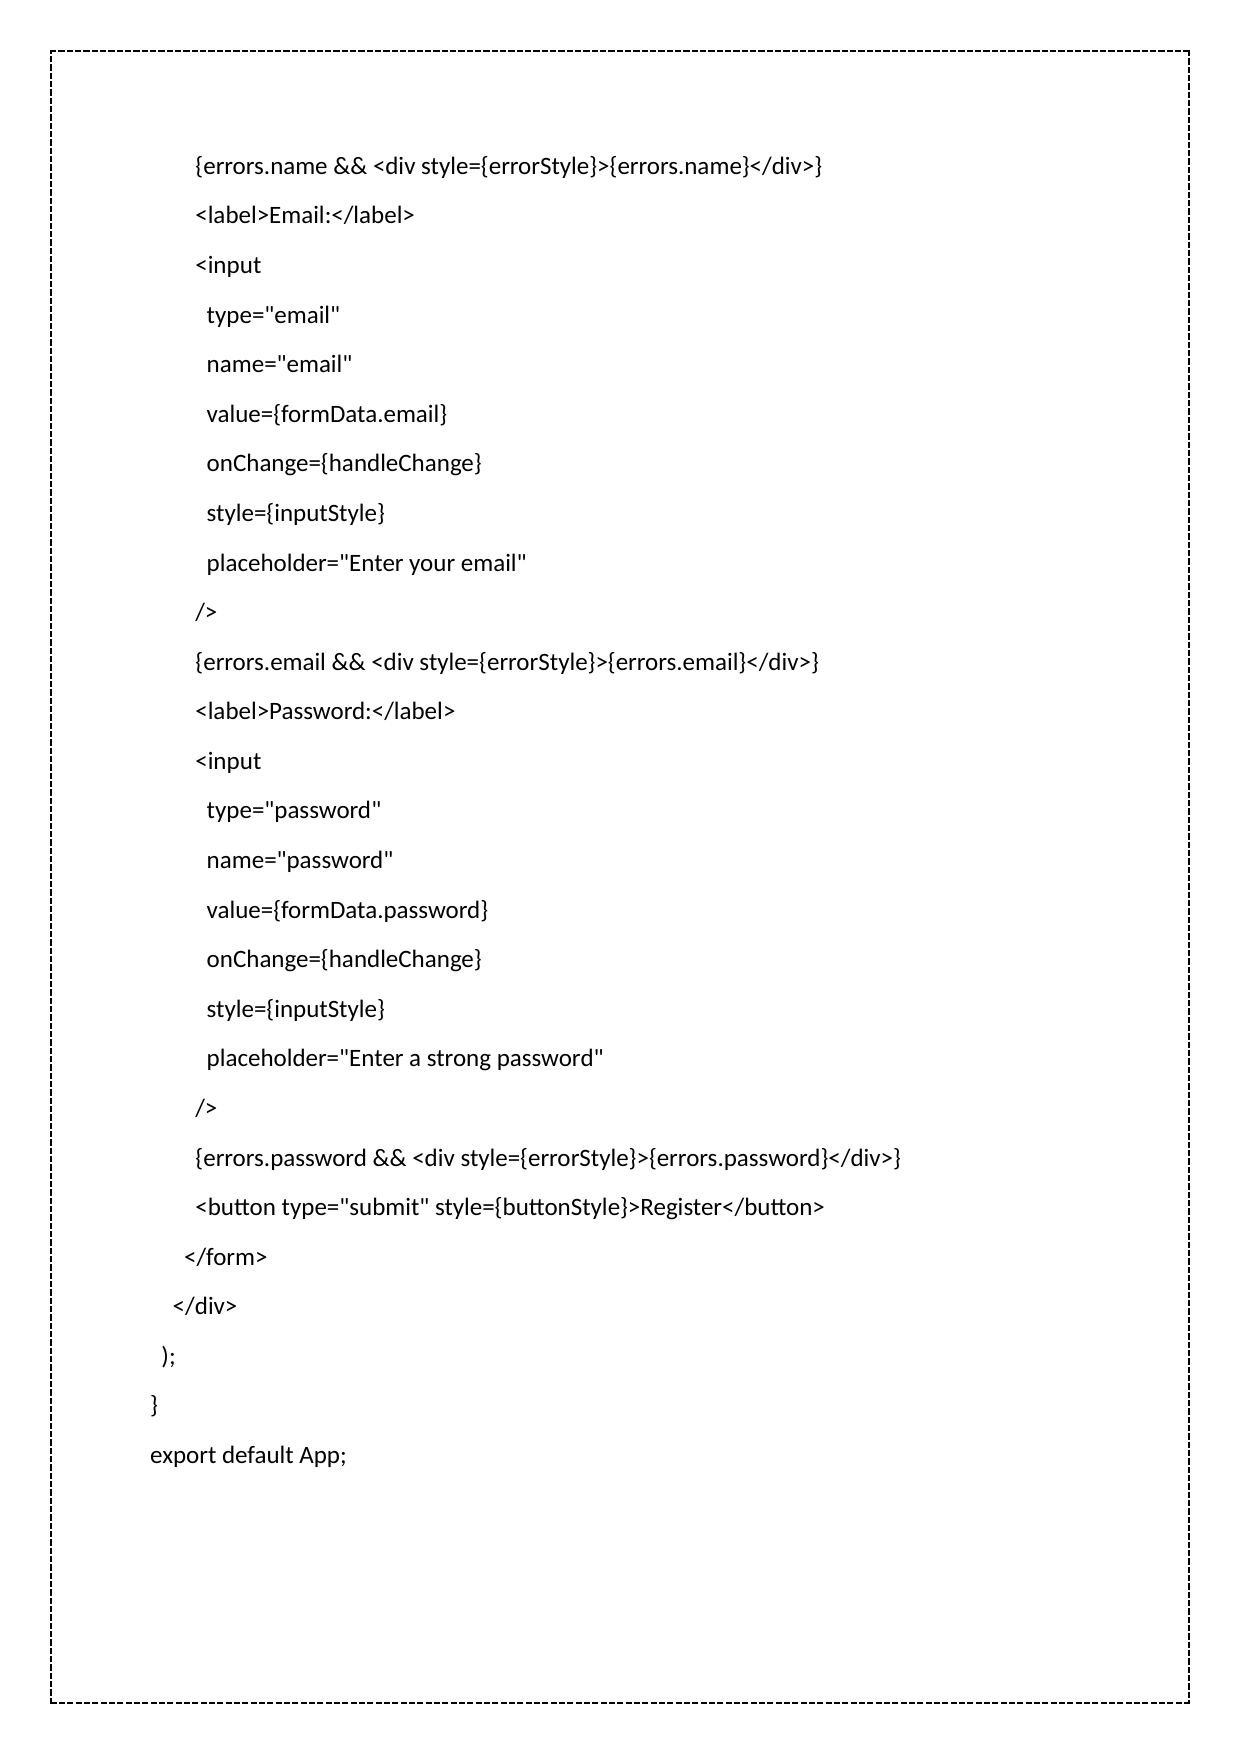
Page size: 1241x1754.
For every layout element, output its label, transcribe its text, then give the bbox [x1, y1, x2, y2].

text {errors.password && <div style={errorStyle}>{errors.password}</div>} [150, 1142, 1090, 1172]
text /> [150, 596, 1090, 627]
text value={formData.password} [150, 894, 1090, 924]
text placeholder="Enter your email" [150, 547, 1090, 577]
text <label>Email:</label> [150, 199, 1090, 230]
text {errors.name && <div style={errorStyle}>{errors.name}</div>} [150, 150, 1090, 181]
text type="password" [150, 794, 1090, 825]
text </form> [150, 1241, 1090, 1271]
text export default App; [150, 1439, 1090, 1470]
text } [150, 1389, 1090, 1420]
text <input [150, 249, 1090, 280]
text {errors.email && <div style={errorStyle}>{errors.email}</div>} [150, 646, 1090, 676]
text name="email" [150, 348, 1090, 379]
text onChange={handleChange} [150, 943, 1090, 974]
text <button type="submit" style={buttonStyle}>Register</button> [150, 1191, 1090, 1222]
text </div> [150, 1290, 1090, 1321]
text onChange={handleChange} [150, 447, 1090, 478]
text <label>Password:</label> [150, 695, 1090, 726]
text style={inputStyle} [150, 993, 1090, 1023]
text name="password" [150, 844, 1090, 875]
text ); [150, 1340, 1090, 1371]
text style={inputStyle} [150, 497, 1090, 528]
text /> [150, 1092, 1090, 1123]
text type="email" [150, 299, 1090, 329]
text <input [150, 745, 1090, 776]
text placeholder="Enter a strong password" [150, 1042, 1090, 1073]
text value={formData.email} [150, 398, 1090, 428]
